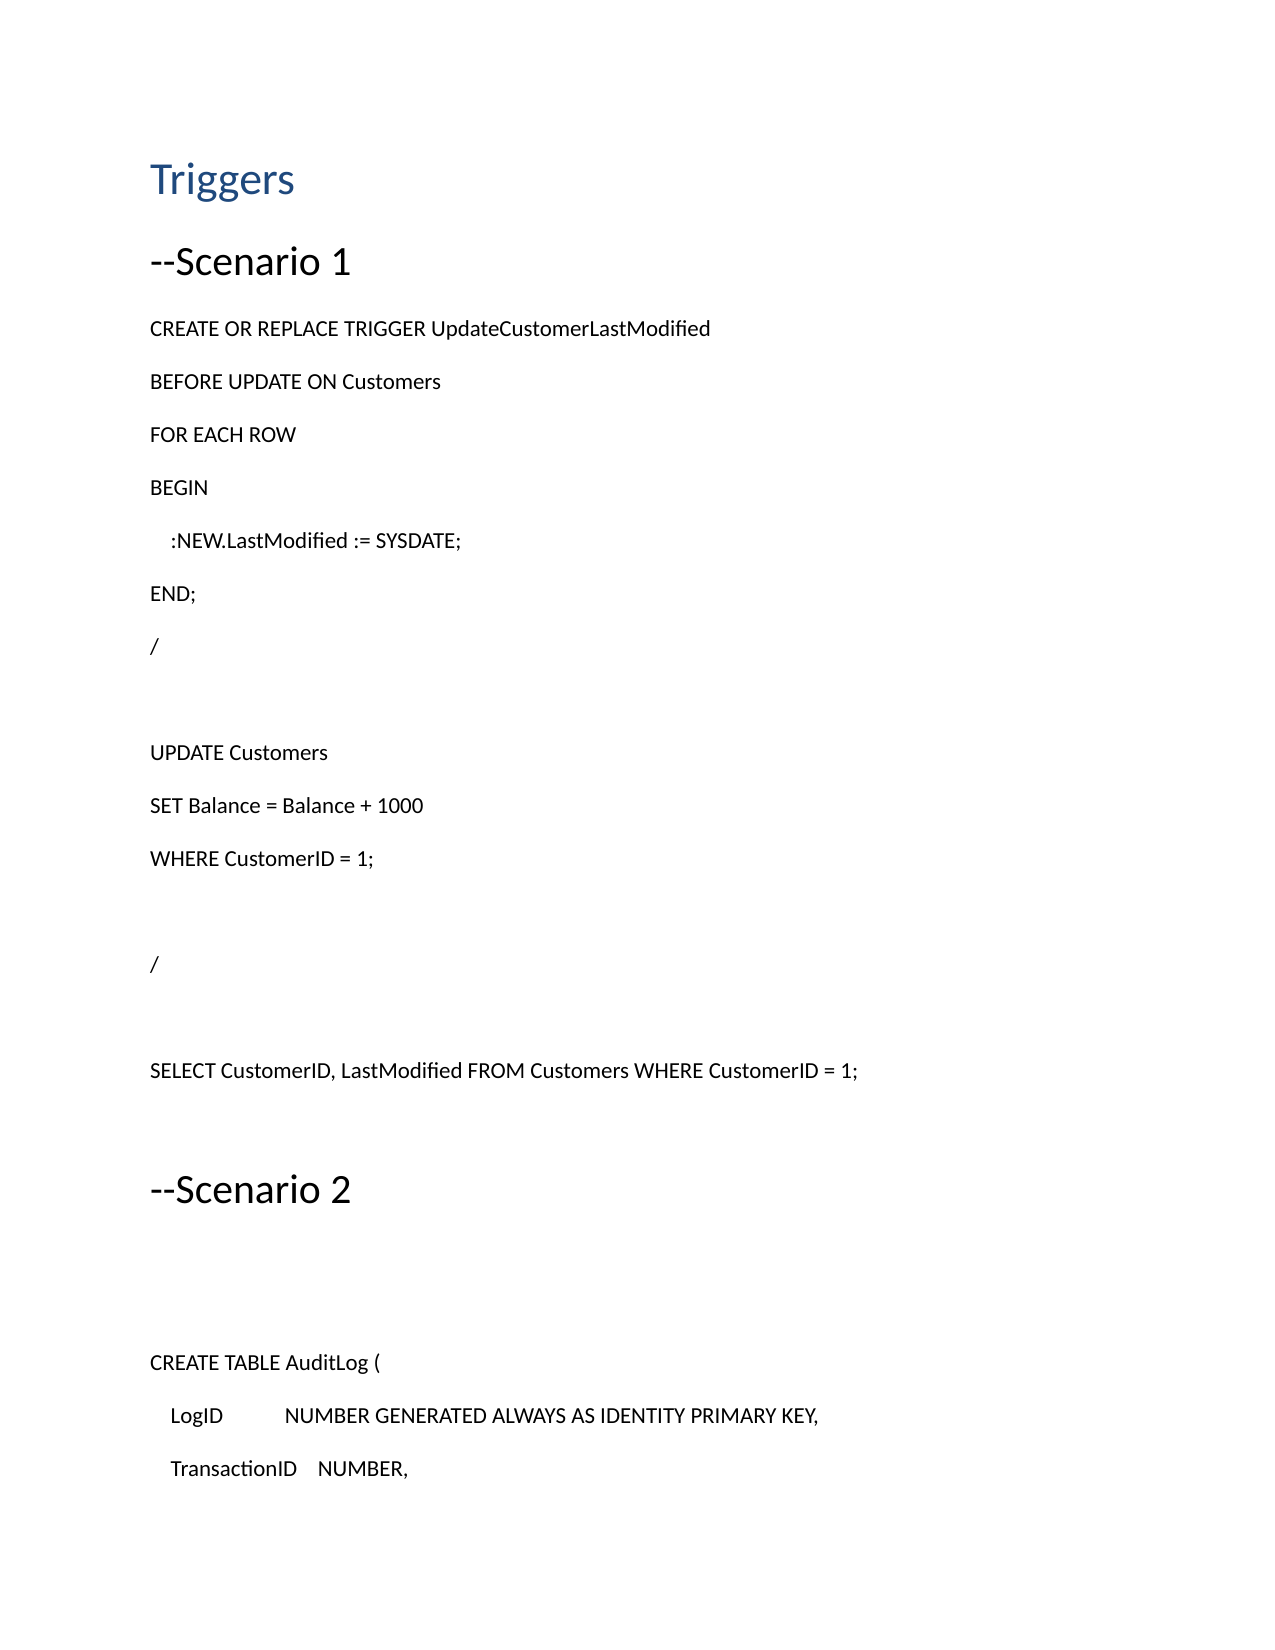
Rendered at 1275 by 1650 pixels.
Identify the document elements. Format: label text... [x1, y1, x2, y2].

text BEFORE UPDATE ON Customers [150, 367, 1125, 395]
text / [150, 632, 1125, 661]
text BEGIN [150, 473, 1125, 501]
text UPDATE Customers [150, 738, 1125, 767]
text WHERE CustomerID = 1; [150, 844, 1125, 873]
text END; [150, 579, 1125, 607]
text --Scenario 1 [150, 235, 1125, 286]
text LogID NUMBER GENERATED ALWAYS AS IDENTITY PRIMARY KEY, [150, 1401, 1125, 1429]
text FOR EACH ROW [150, 420, 1125, 448]
text --Scenario 2 [150, 1163, 1125, 1213]
text CREATE TABLE AuditLog ( [150, 1348, 1125, 1376]
text CREATE OR REPLACE TRIGGER UpdateCustomerLastModified [150, 314, 1125, 342]
text Triggers [150, 150, 1125, 206]
text SELECT CustomerID, LastModified FROM Customers WHERE CustomerID = 1; [150, 1057, 1125, 1085]
text SET Balance = Balance + 1000 [150, 792, 1125, 819]
text :NEW.LastModified := SYSDATE; [150, 526, 1125, 554]
text TransactionID NUMBER, [150, 1454, 1125, 1482]
text / [150, 951, 1125, 979]
